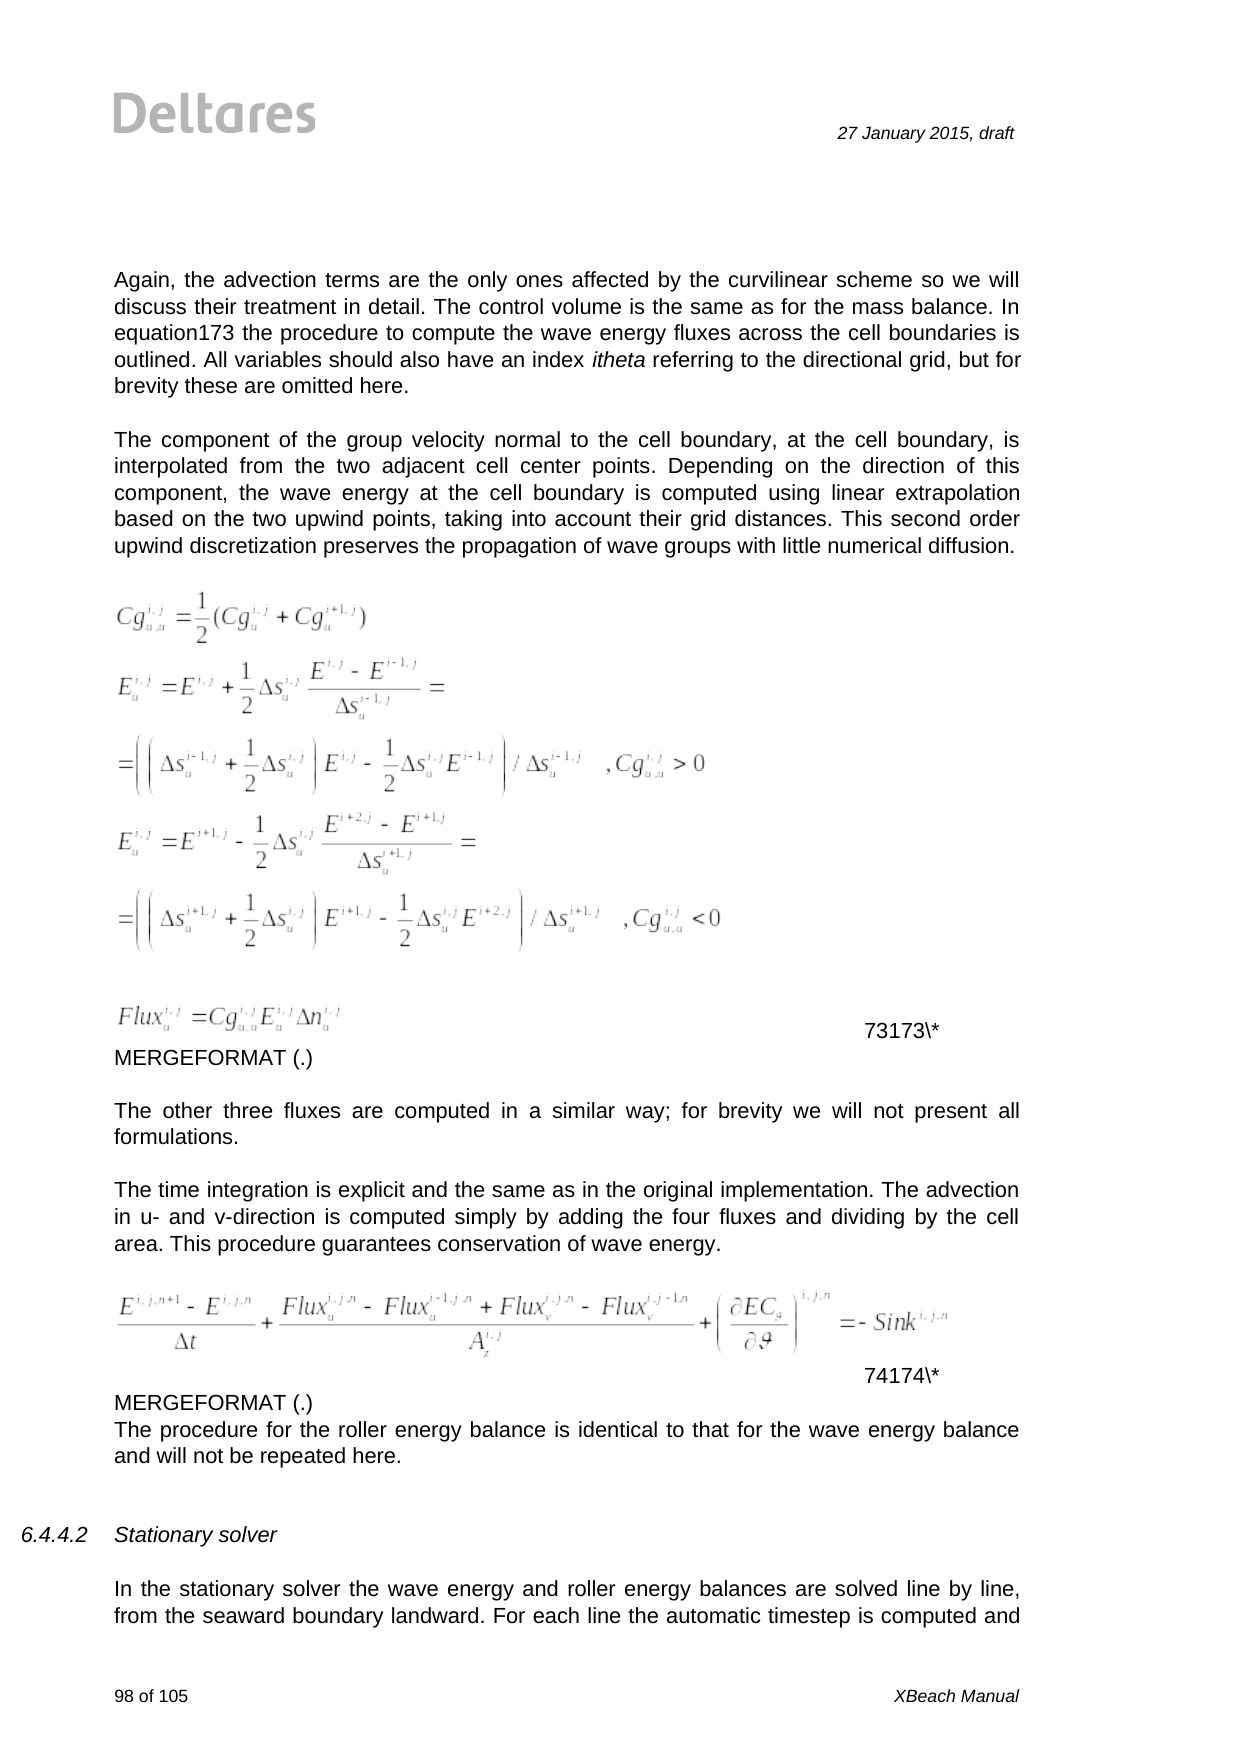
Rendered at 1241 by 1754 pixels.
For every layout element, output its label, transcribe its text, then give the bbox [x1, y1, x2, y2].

subtitle Stationary solver [87, 1521, 1022, 1548]
text The other three fluxes are computed in a similar way; for brevity we will not present all formulations. [114, 1096, 1022, 1149]
text The time integration is explicit and the same as in the original implementation. The advection in u- and v-direction is computed simply by adding the four fluxes and dividing by the cell area. This procedure guarantees conservation of wave energy. [114, 1176, 1022, 1256]
picture [113, 75, 315, 133]
text The procedure for the roller energy balance is identical to that for the wave energy balance and will not be repeated here. [114, 1415, 1022, 1468]
text The component of the group velocity normal to the cell boundary, at the cell boundary, is interpolated from the two adjacent cell center points. Depending on the direction of this component, the wave energy at the cell boundary is computed using linear extrapolation based on the two upwind points, taking into account their grid distances. This second order upwind discretization preserves the propagation of wave groups with little numerical diffusion. [114, 425, 1022, 558]
text Again, the advection terms are the only ones affected by the curvilinear scheme so we will discuss their treatment in detail. The control volume is the same as for the mass balance. In equation the procedure to compute the wave energy fluxes across the cell boundaries is outlined. All variables should also have an index itheta referring to the directional grid, but for brevity these are omitted here. [114, 266, 1022, 399]
